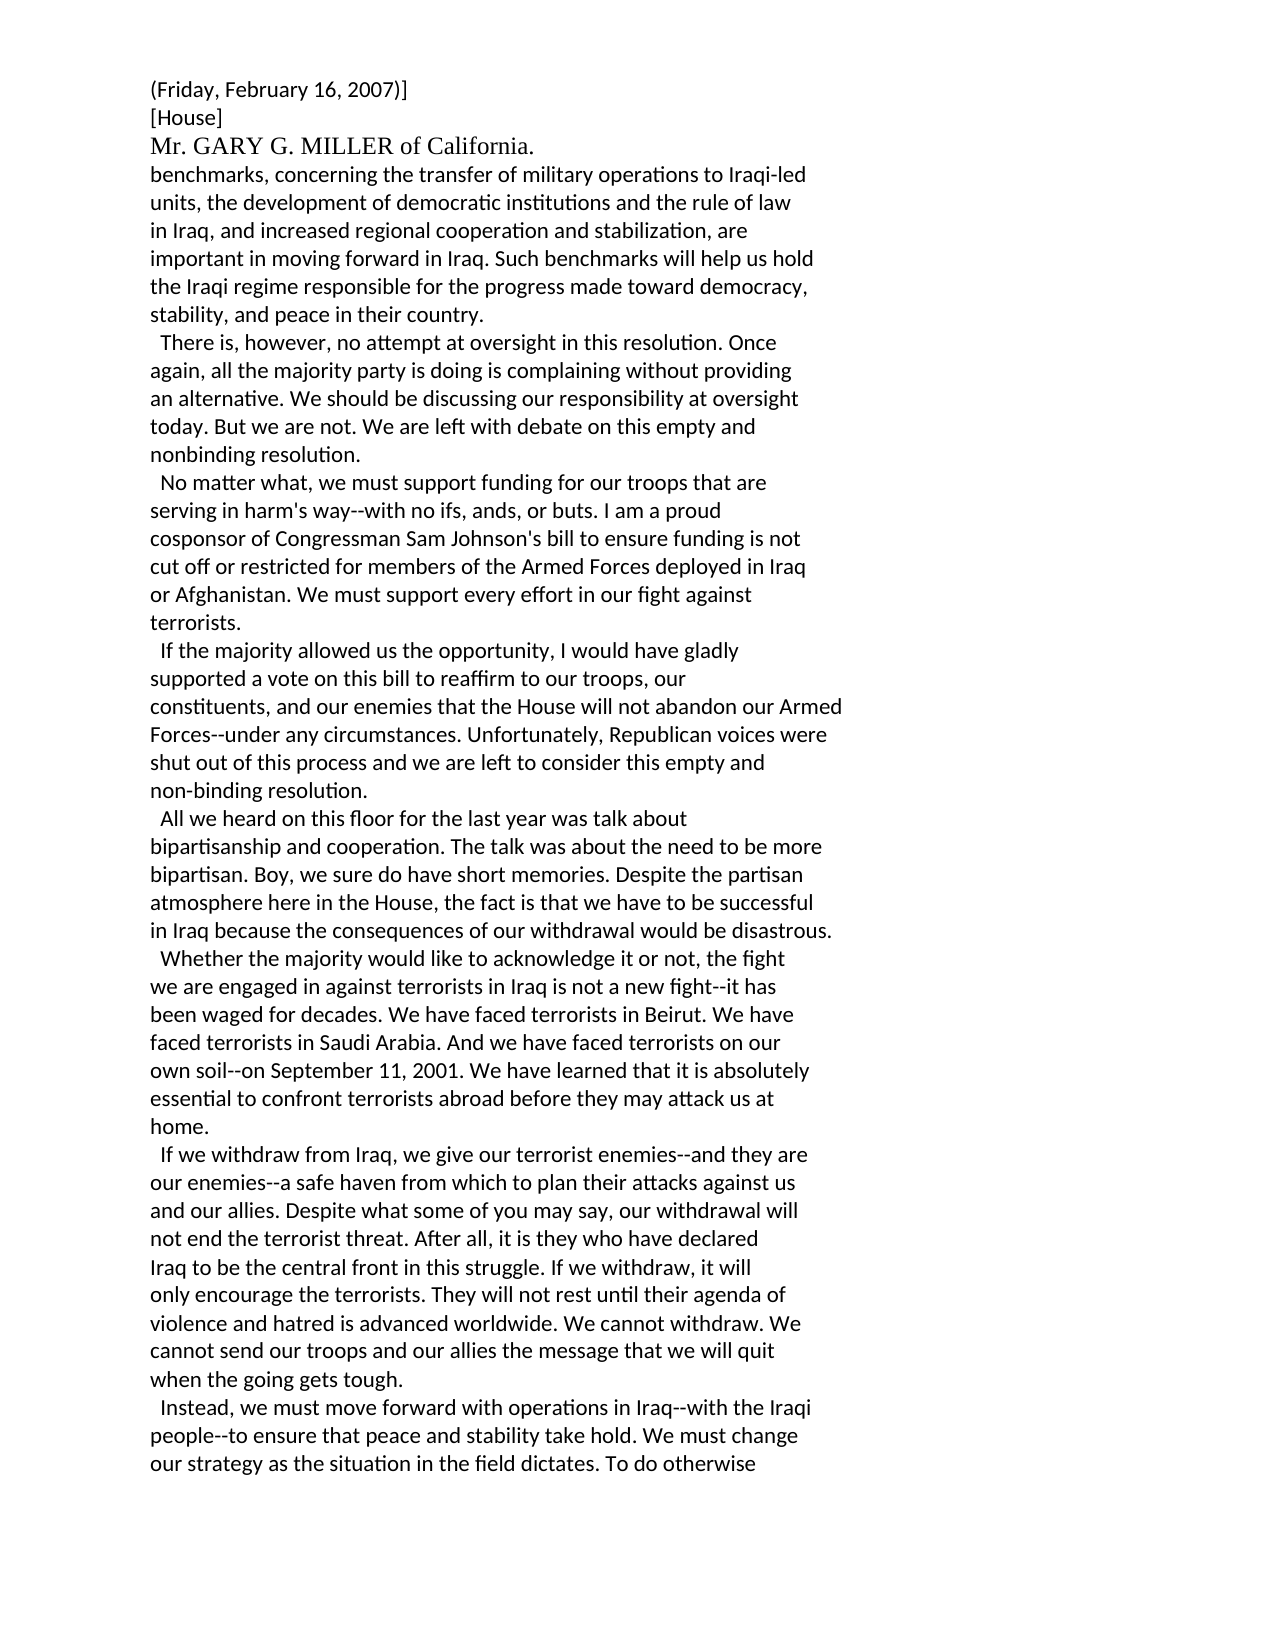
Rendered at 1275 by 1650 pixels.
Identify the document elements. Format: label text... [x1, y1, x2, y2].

text There is, however, no attempt at oversight in this resolution. Once [150, 328, 1125, 356]
text serving in harm's way--with no ifs, ands, or buts. I am a proud [150, 496, 1125, 524]
text terrorists. [150, 608, 1125, 636]
text No matter what, we must support funding for our troops that are [150, 468, 1125, 496]
text an alternative. We should be discussing our responsibility at oversight [150, 384, 1125, 412]
text bipartisanship and cooperation. The talk was about the need to be more [150, 832, 1125, 860]
text faced terrorists in Saudi Arabia. And we have faced terrorists on our [150, 1028, 1125, 1056]
text Iraq to be the central front in this struggle. If we withdraw, it will [150, 1253, 1125, 1281]
text essential to confront terrorists abroad before they may attack us at [150, 1084, 1125, 1112]
text or Afghanistan. We must support every effort in our fight against [150, 580, 1125, 608]
text our strategy as the situation in the field dictates. To do otherwise [150, 1449, 1125, 1477]
text units, the development of democratic institutions and the rule of law [150, 188, 1125, 216]
text bipartisan. Boy, we sure do have short memories. Despite the partisan [150, 860, 1125, 888]
text important in moving forward in Iraq. Such benchmarks will help us hold [150, 244, 1125, 272]
text in Iraq, and increased regional cooperation and stabilization, are [150, 216, 1125, 244]
text in Iraq because the consequences of our withdrawal would be disastrous. [150, 916, 1125, 944]
text violence and hatred is advanced worldwide. We cannot withdraw. We [150, 1309, 1125, 1337]
text we are engaged in against terrorists in Iraq is not a new fight--it has [150, 972, 1125, 1000]
text benchmarks, concerning the transfer of military operations to Iraqi-led [150, 160, 1125, 188]
text atmosphere here in the House, the fact is that we have to be successful [150, 888, 1125, 916]
text constituents, and our enemies that the House will not abandon our Armed [150, 692, 1125, 720]
text nonbinding resolution. [150, 440, 1125, 468]
text Instead, we must move forward with operations in Iraq--with the Iraqi [150, 1393, 1125, 1421]
text All we heard on this floor for the last year was talk about [150, 804, 1125, 832]
text only encourage the terrorists. They will not rest until their agenda of [150, 1281, 1125, 1309]
text Forces--under any circumstances. Unfortunately, Republican voices were [150, 720, 1125, 748]
text If the majority allowed us the opportunity, I would have gladly [150, 636, 1125, 664]
text not end the terrorist threat. After all, it is they who have declared [150, 1224, 1125, 1253]
text cosponsor of Congressman Sam Johnson's bill to ensure funding is not [150, 524, 1125, 552]
text home. [150, 1112, 1125, 1141]
text the Iraqi regime responsible for the progress made toward democracy, [150, 272, 1125, 300]
text when the going gets tough. [150, 1365, 1125, 1393]
text non-binding resolution. [150, 776, 1125, 804]
text again, all the majority party is doing is complaining without providing [150, 356, 1125, 384]
text today. But we are not. We are left with debate on this empty and [150, 412, 1125, 440]
text If we withdraw from Iraq, we give our terrorist enemies--and they are [150, 1141, 1125, 1168]
text Whether the majority would like to acknowledge it or not, the fight [150, 944, 1125, 972]
text been waged for decades. We have faced terrorists in Beirut. We have [150, 1000, 1125, 1028]
text supported a vote on this bill to reaffirm to our troops, our [150, 664, 1125, 692]
text own soil--on September 11, 2001. We have learned that it is absolutely [150, 1056, 1125, 1084]
text cut off or restricted for members of the Armed Forces deployed in Iraq [150, 552, 1125, 580]
text people--to ensure that peace and stability take hold. We must change [150, 1421, 1125, 1449]
text and our allies. Despite what some of you may say, our withdrawal will [150, 1197, 1125, 1224]
text shut out of this process and we are left to consider this empty and [150, 748, 1125, 776]
text stability, and peace in their country. [150, 300, 1125, 328]
text cannot send our troops and our allies the message that we will quit [150, 1337, 1125, 1365]
text our enemies--a safe haven from which to plan their attacks against us [150, 1168, 1125, 1197]
